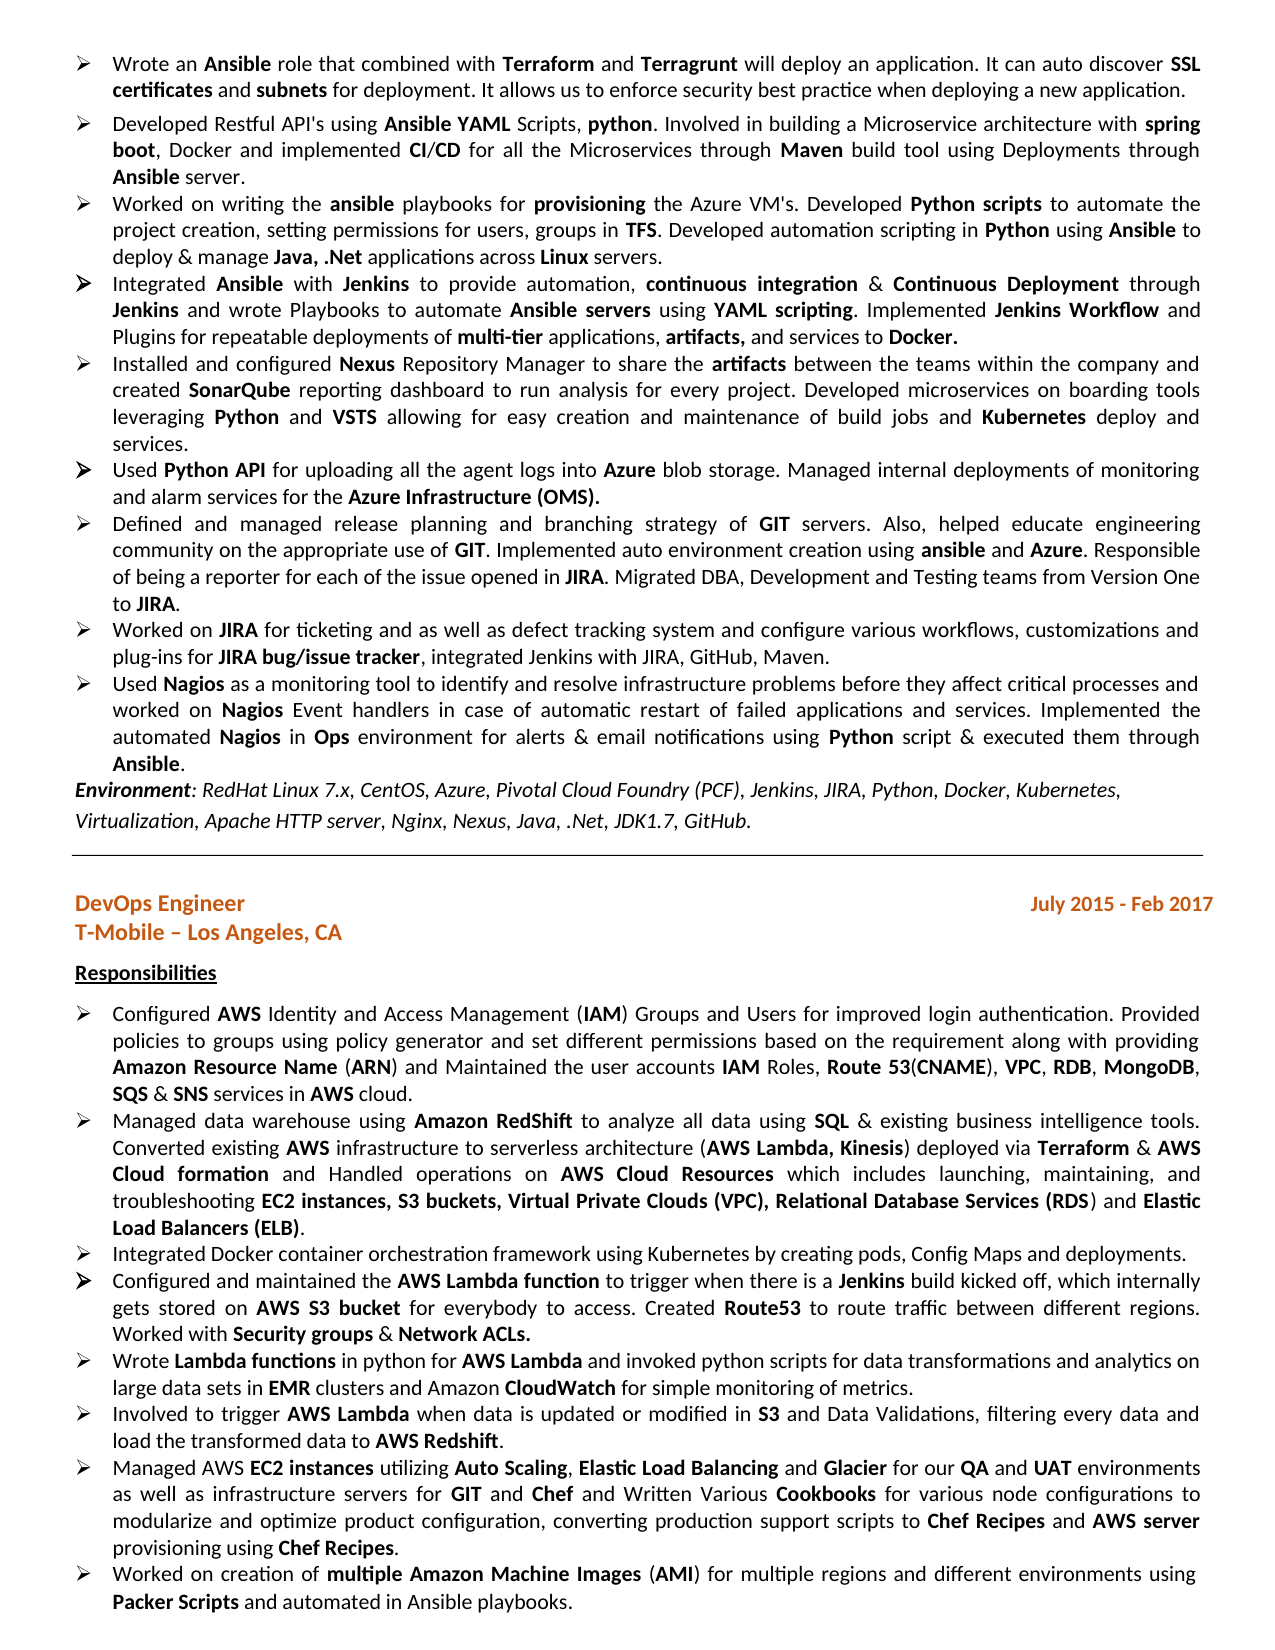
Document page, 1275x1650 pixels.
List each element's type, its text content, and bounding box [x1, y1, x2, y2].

list Integrated Ansible with Jenkins to provide automation, continuous integration & Continuous Deployment through Jenkins and wrote Playbooks to automate Ansible servers using YAML scripting. Implemented Jenkins Workflow and Plugins for repeatable deployments of multi-tier applications, artifacts, and services to Docker. [75, 270, 1201, 350]
list Managed data warehouse using Amazon RedShift to analyze all data using SQL & existing business intelligence tools. Converted existing AWS infrastructure to serverless architecture (AWS Lambda, Kinesis) deployed via Terraform & AWS Cloud formation and Handled operations on AWS Cloud Resources which includes launching, maintaining, and troubleshooting EC2 instances, S3 buckets, Virtual Private Clouds (VPC), Relational Database Services (RDS) and Elastic Load Balancers (ELB). [75, 1107, 1201, 1240]
list Used Python API for uploading all the agent logs into Azure blob storage. Managed internal deployments of monitoring and alarm services for the Azure Infrastructure (OMS). [75, 456, 1200, 510]
list Involved to trigger AWS Lambda when data is updated or modified in S3 and Data Validations, filtering every data and load the transformed data to AWS Redshift. [75, 1401, 1201, 1454]
list Defined and managed release planning and branching strategy of GIT servers. Also, helped educate engineering community on the appropriate use of GIT. Implemented auto environment creation using ansible and Azure. Responsible of being a reporter for each of the issue opened in JIRA. Migrated DBA, Development and Testing teams from Version One to JIRA. [75, 510, 1201, 616]
list Integrated Docker container orchestration framework using Kubernetes by creating pods, Config Maps and deployments. [75, 1241, 1201, 1267]
text Environment: RedHat Linux 7.x, CentOS, Azure, Pivotal Cloud Foundry (PCF), Jenkins, JIRA, Python, Docker, Kubernetes, Virtualization, Apache HTTP server, Nginx, Nexus, Java, .Net, JDK1.7, GitHub. [75, 777, 1223, 834]
list Configured AWS Identity and Access Management (IAM) Groups and Users for improved login authentication. Provided policies to groups using policy generator and set different permissions based on the requirement along with providing Amazon Resource Name (ARN) and Maintained the user accounts IAM Roles, Route 53(CNAME), VPC, RDB, MongoDB, SQS & SNS services in AWS cloud. [75, 1000, 1201, 1107]
list Worked on JIRA for ticketing and as well as defect tracking system and configure various workflows, customizations and plug-ins for JIRA bug/issue tracker, integrated Jenkins with JIRA, GitHub, Maven. [75, 617, 1200, 670]
text DevOps Engineer July 2015 - Feb 2017 [75, 888, 1223, 917]
list Worked on writing the ansible playbooks for provisioning the Azure VM's. Developed Python scripts to automate the project creation, setting permissions for users, groups in TFS. Developed automation scripting in Python using Ansible to deploy & manage Java, .Net applications across Linux servers. [75, 190, 1201, 270]
list Managed AWS EC2 instances utilizing Auto Scaling, Elastic Load Balancing and Glacier for our QA and UAT environments as well as infrastructure servers for GIT and Chef and Written Various Cookbooks for various node configurations to modularize and optimize product configuration, converting production support scripts to Chef Recipes and AWS server provisioning using Chef Recipes. [75, 1454, 1201, 1561]
subtitle Responsibilities [75, 959, 1223, 986]
list Developed Restful API's using Ansible YAML Scripts, python. Involved in building a Microservice architecture with spring boot, Docker and implemented CI/CD for all the Microservices through Maven build tool using Deployments through Ansible server. [75, 110, 1201, 190]
subtitle T-Mobile – Los Angeles, CA [75, 917, 1223, 946]
list Wrote Lambda functions in python for AWS Lambda and invoked python scripts for data transformations and analytics on large data sets in EMR clusters and Amazon CloudWatch for simple monitoring of metrics. [75, 1347, 1200, 1401]
list Wrote an Ansible role that combined with Terraform and Terragrunt will deploy an application. It can auto discover SSL certificates and subnets for deployment. It allows us to enforce security best practice when deploying a new application. [75, 50, 1201, 103]
list Worked on creation of multiple Amazon Machine Images (AMI) for multiple regions and different environments using [75, 1561, 1223, 1587]
text Packer Scripts and automated in Ansible playbooks. [112, 1587, 1223, 1615]
list Installed and configured Nexus Repository Manager to share the artifacts between the teams within the company and created SonarQube reporting dashboard to run analysis for every project. Developed microservices on boarding tools leveraging Python and VSTS allowing for easy creation and maintenance of build jobs and Kubernetes deploy and services. [75, 350, 1201, 456]
list Used Nagios as a monitoring tool to identify and resolve infrastructure problems before they affect critical processes and worked on Nagios Event handlers in case of automatic restart of failed applications and services. Implemented the automated Nagios in Ops environment for alerts & email notifications using Python script & executed them through Ansible. [75, 670, 1201, 777]
list Configured and maintained the AWS Lambda function to trigger when there is a Jenkins build kicked off, which internally gets stored on AWS S3 bucket for everybody to access. Created Route53 to route traffic between different regions. Worked with Security groups & Network ACLs. [75, 1267, 1201, 1347]
